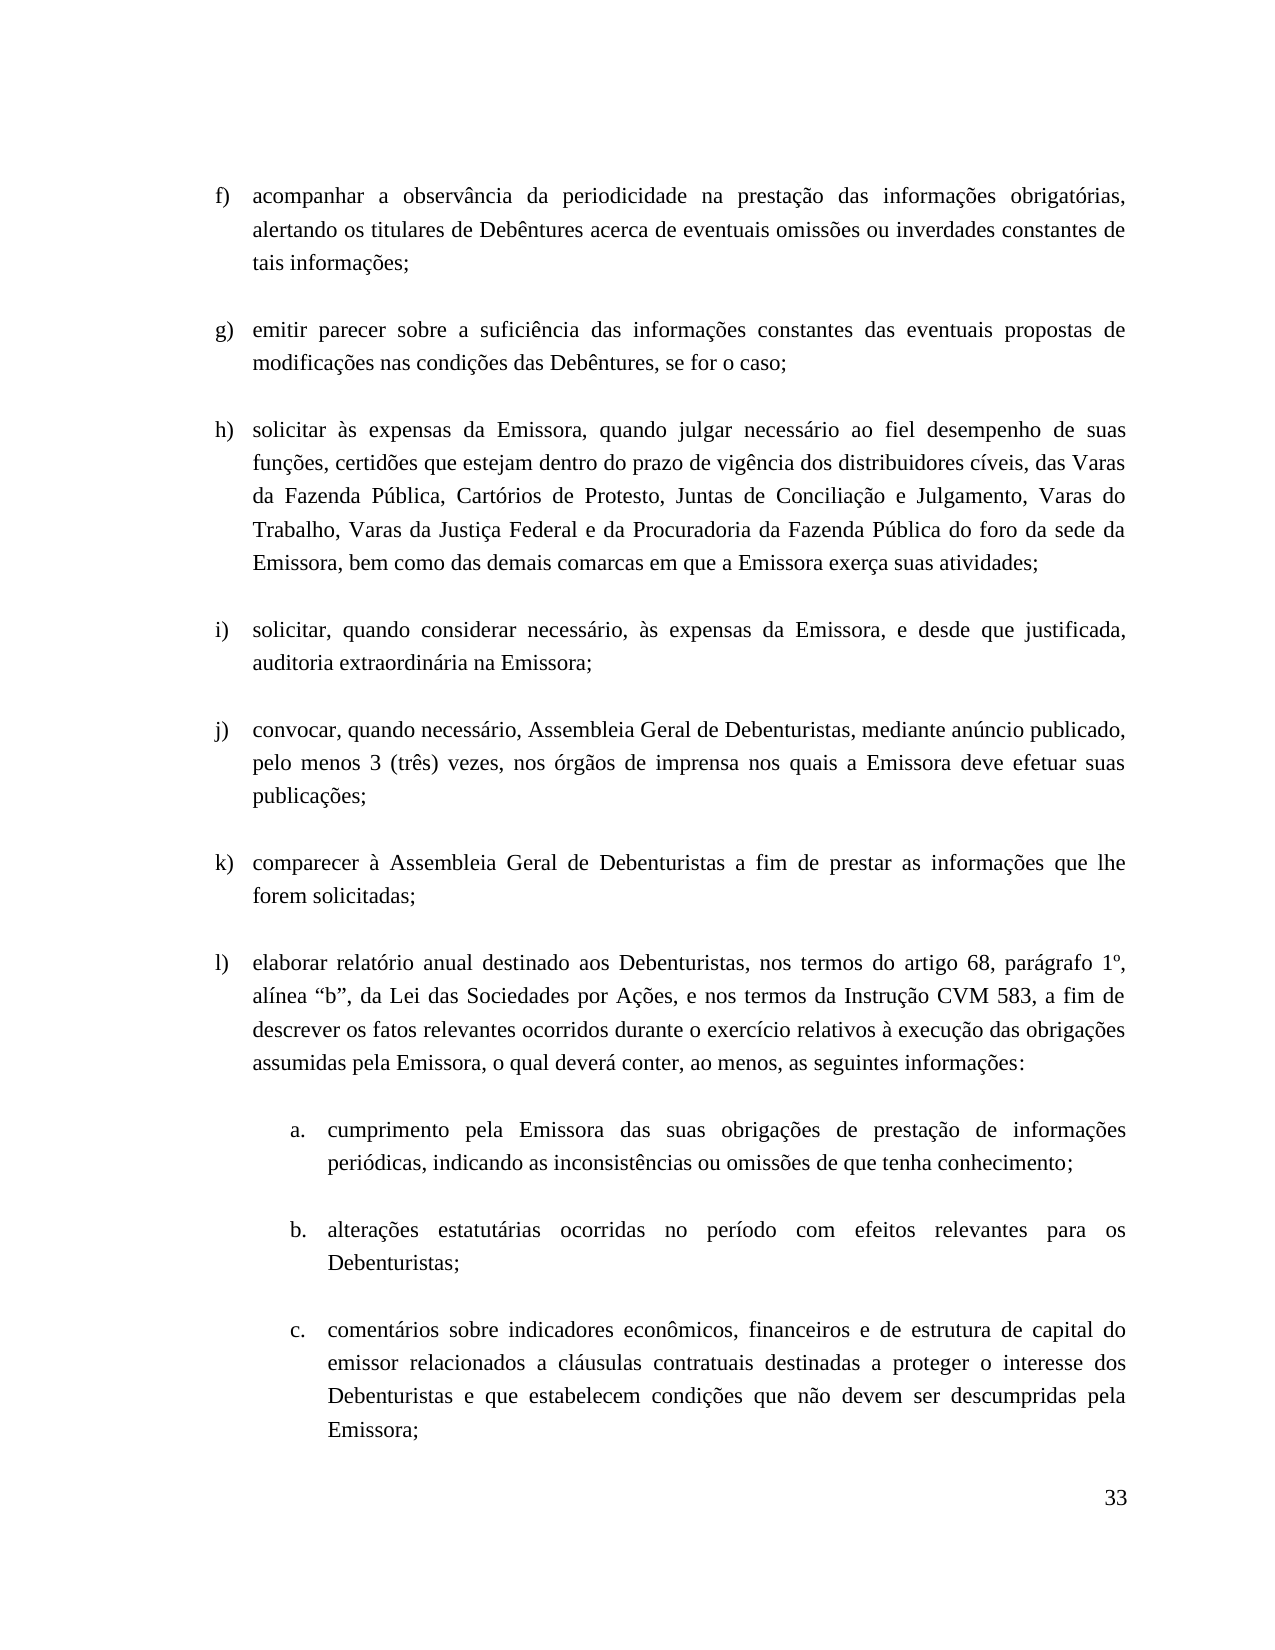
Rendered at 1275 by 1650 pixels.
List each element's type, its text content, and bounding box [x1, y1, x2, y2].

list emitir parecer sobre a suficiência das informações constantes das eventuais propostas de modificações nas condições das Debêntures, se for o caso; [215, 311, 1127, 377]
list convocar, quando necessário, Assembleia Geral de Debenturistas, mediante anúncio publicado, pelo menos 3 (três) vezes, nos órgãos de imprensa nos quais a Emissora deve efetuar suas publicações; [215, 711, 1127, 811]
list solicitar, quando considerar necessário, às expensas da Emissora, e desde que justificada, auditoria extraordinária na Emissora; [215, 611, 1127, 677]
list comparecer à Assembleia Geral de Debenturistas a fim de prestar as informações que lhe forem solicitadas; [215, 844, 1127, 911]
list cumprimento pela Emissora das suas obrigações de prestação de informações periódicas, indicando as inconsistências ou omissões de que tenha conhecimento; [290, 1111, 1127, 1177]
list comentários sobre indicadores econômicos, financeiros e de estrutura de capital do emissor relacionados a cláusulas contratuais destinadas a proteger o interesse dos Debenturistas e que estabelecem condições que não devem ser descumpridas pela Emissora; [290, 1311, 1127, 1444]
list solicitar às expensas da Emissora, quando julgar necessário ao fiel desempenho de suas funções, certidões que estejam dentro do prazo de vigência dos distribuidores cíveis, das Varas da Fazenda Pública, Cartórios de Protesto, Juntas de Conciliação e Julgamento, Varas do Trabalho, Varas da Justiça Federal e da Procuradoria da Fazenda Pública do foro da sede da Emissora, bem como das demais comarcas em que a Emissora exerça suas atividades; [215, 411, 1127, 577]
list elaborar relatório anual destinado aos Debenturistas, nos termos do artigo 68, parágrafo 1º, alínea “b”, da Lei das Sociedades por Ações, e nos termos da Instrução CVM 583, a fim de descrever os fatos relevantes ocorridos durante o exercício relativos à execução das obrigações assumidas pela Emissora, o qual deverá conter, ao menos, as seguintes informações: [215, 944, 1127, 1077]
list alterações estatutárias ocorridas no período com efeitos relevantes para os Debenturistas; [290, 1211, 1127, 1277]
list acompanhar a observância da periodicidade na prestação das informações obrigatórias, alertando os titulares de Debêntures acerca de eventuais omissões ou inverdades constantes de tais informações; [215, 177, 1127, 277]
